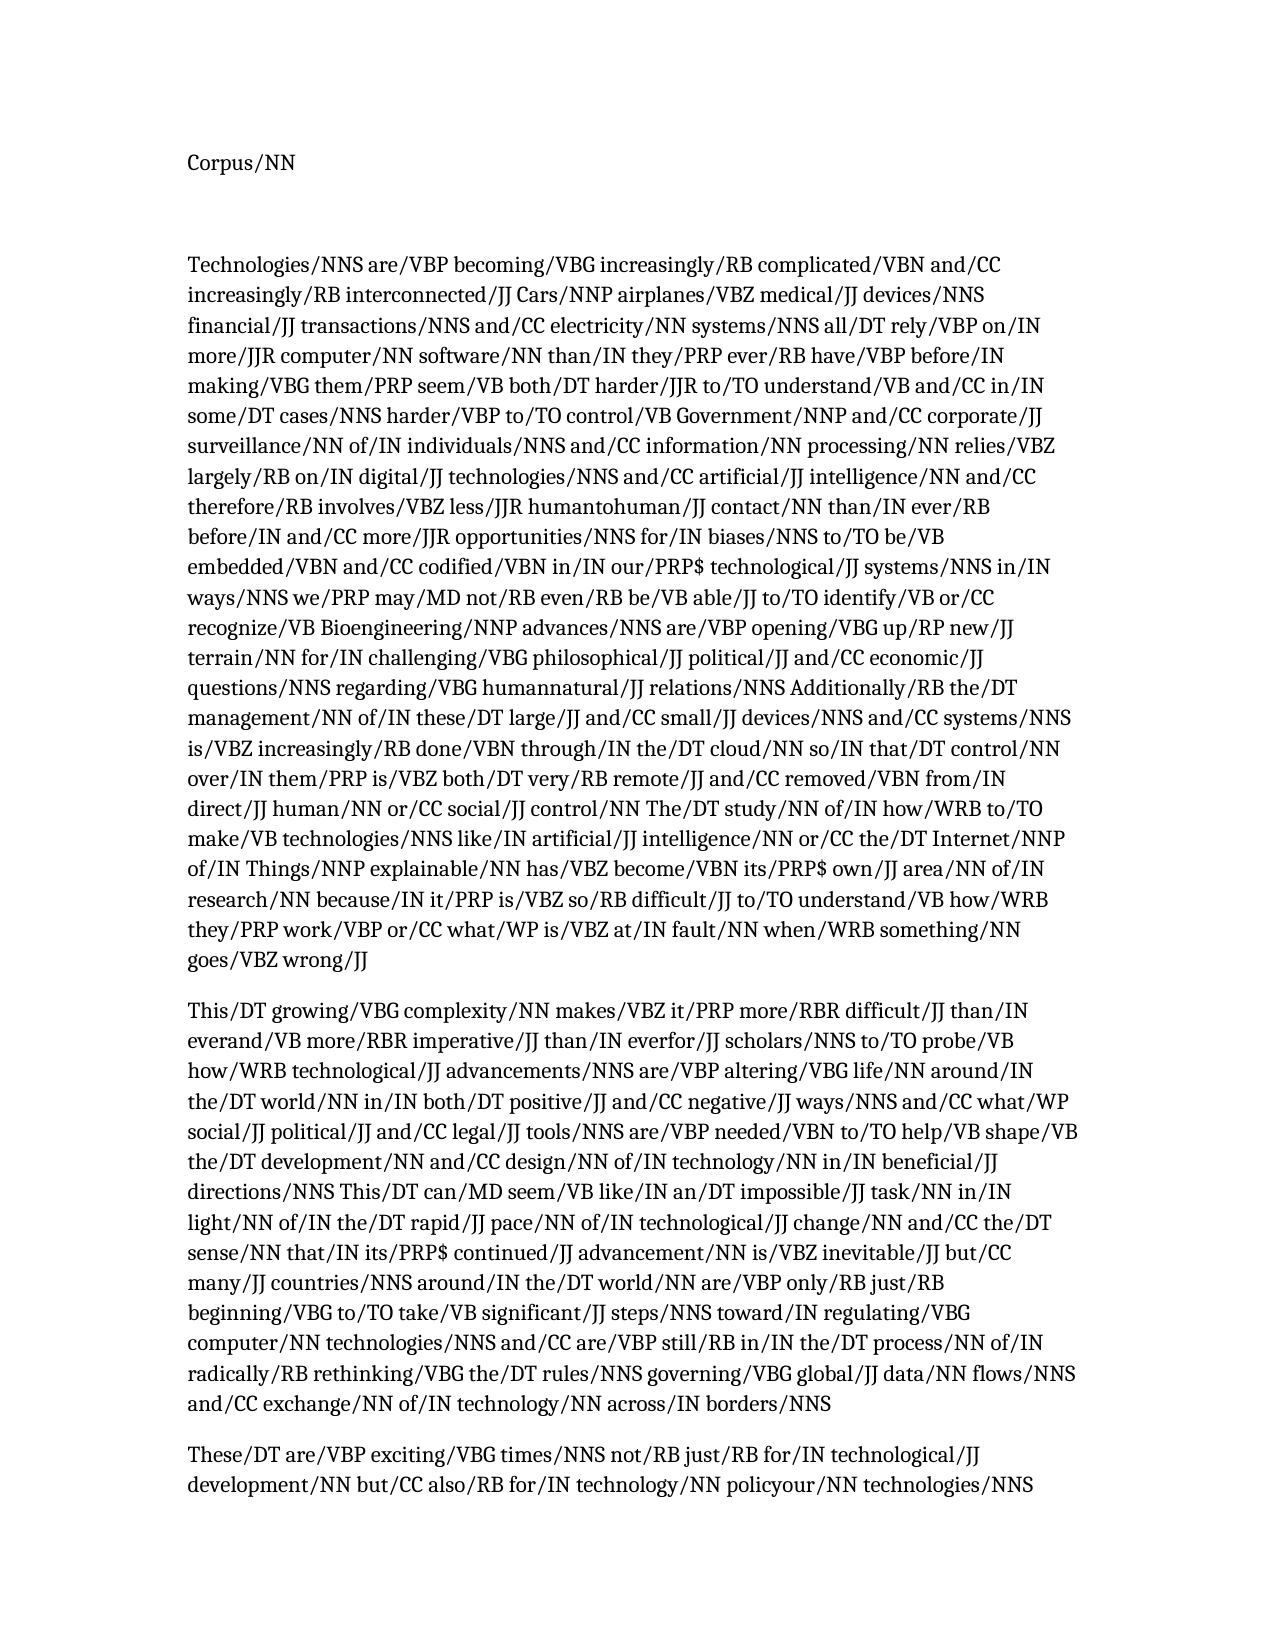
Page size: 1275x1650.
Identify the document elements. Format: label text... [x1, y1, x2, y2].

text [187, 1442, 1087, 1498]
text Corpus/NN [187, 150, 1087, 176]
text This/DT growing/VBG complexity/NN makes/VBZ it/PRP more/RBR difficult/JJ than/IN everand/VB more/RBR imperative/JJ than/IN everfor/JJ scholars/NNS to/TO probe/VB how/WRB technological/JJ advancements/NNS are/VBP altering/VBG life/NN around/IN the/DT world/NN in/IN both/DT positive/JJ and/CC negative/JJ ways/NNS and/CC what/WP social/JJ political/JJ and/CC legal/JJ tools/NNS are/VBP needed/VBN to/TO help/VB shape/VB the/DT development/NN and/CC design/NN of/IN technology/NN in/IN beneficial/JJ directions/NNS This/DT can/MD seem/VB like/IN an/DT impossible/JJ task/NN in/IN light/NN of/IN the/DT rapid/JJ pace/NN of/IN technological/JJ change/NN and/CC the/DT sense/NN that/IN its/PRP$ continued/JJ advancement/NN is/VBZ inevitable/JJ but/CC many/JJ countries/NNS around/IN the/DT world/NN are/VBP only/RB just/RB beginning/VBG to/TO take/VB significant/JJ steps/NNS toward/IN regulating/VBG computer/NN technologies/NNS and/CC are/VBP still/RB in/IN the/DT process/NN of/IN radically/RB rethinking/VBG the/DT rules/NNS governing/VBG global/JJ data/NN flows/NNS and/CC exchange/NN of/IN technology/NN across/IN borders/NNS [187, 998, 1087, 1417]
text Technologies/NNS are/VBP becoming/VBG increasingly/RB complicated/VBN and/CC increasingly/RB interconnected/JJ Cars/NNP airplanes/VBZ medical/JJ devices/NNS financial/JJ transactions/NNS and/CC electricity/NN systems/NNS all/DT rely/VBP on/IN more/JJR computer/NN software/NN than/IN they/PRP ever/RB have/VBP before/IN making/VBG them/PRP seem/VB both/DT harder/JJR to/TO understand/VB and/CC in/IN some/DT cases/NNS harder/VBP to/TO control/VB Government/NNP and/CC corporate/JJ surveillance/NN of/IN individuals/NNS and/CC information/NN processing/NN relies/VBZ largely/RB on/IN digital/JJ technologies/NNS and/CC artificial/JJ intelligence/NN and/CC therefore/RB involves/VBZ less/JJR humantohuman/JJ contact/NN than/IN ever/RB before/IN and/CC more/JJR opportunities/NNS for/IN biases/NNS to/TO be/VB embedded/VBN and/CC codified/VBN in/IN our/PRP$ technological/JJ systems/NNS in/IN ways/NNS we/PRP may/MD not/RB even/RB be/VB able/JJ to/TO identify/VB or/CC recognize/VB Bioengineering/NNP advances/NNS are/VBP opening/VBG up/RP new/JJ terrain/NN for/IN challenging/VBG philosophical/JJ political/JJ and/CC economic/JJ questions/NNS regarding/VBG humannatural/JJ relations/NNS Additionally/RB the/DT management/NN of/IN these/DT large/JJ and/CC small/JJ devices/NNS and/CC systems/NNS is/VBZ increasingly/RB done/VBN through/IN the/DT cloud/NN so/IN that/DT control/NN over/IN them/PRP is/VBZ both/DT very/RB remote/JJ and/CC removed/VBN from/IN direct/JJ human/NN or/CC social/JJ control/NN The/DT study/NN of/IN how/WRB to/TO make/VB technologies/NNS like/IN artificial/JJ intelligence/NN or/CC the/DT Internet/NNP of/IN Things/NNP explainable/NN has/VBZ become/VBN its/PRP$ own/JJ area/NN of/IN research/NN because/IN it/PRP is/VBZ so/RB difficult/JJ to/TO understand/VB how/WRB they/PRP work/VBP or/CC what/WP is/VBZ at/IN fault/NN when/WRB something/NN goes/VBZ wrong/JJ [187, 252, 1087, 973]
